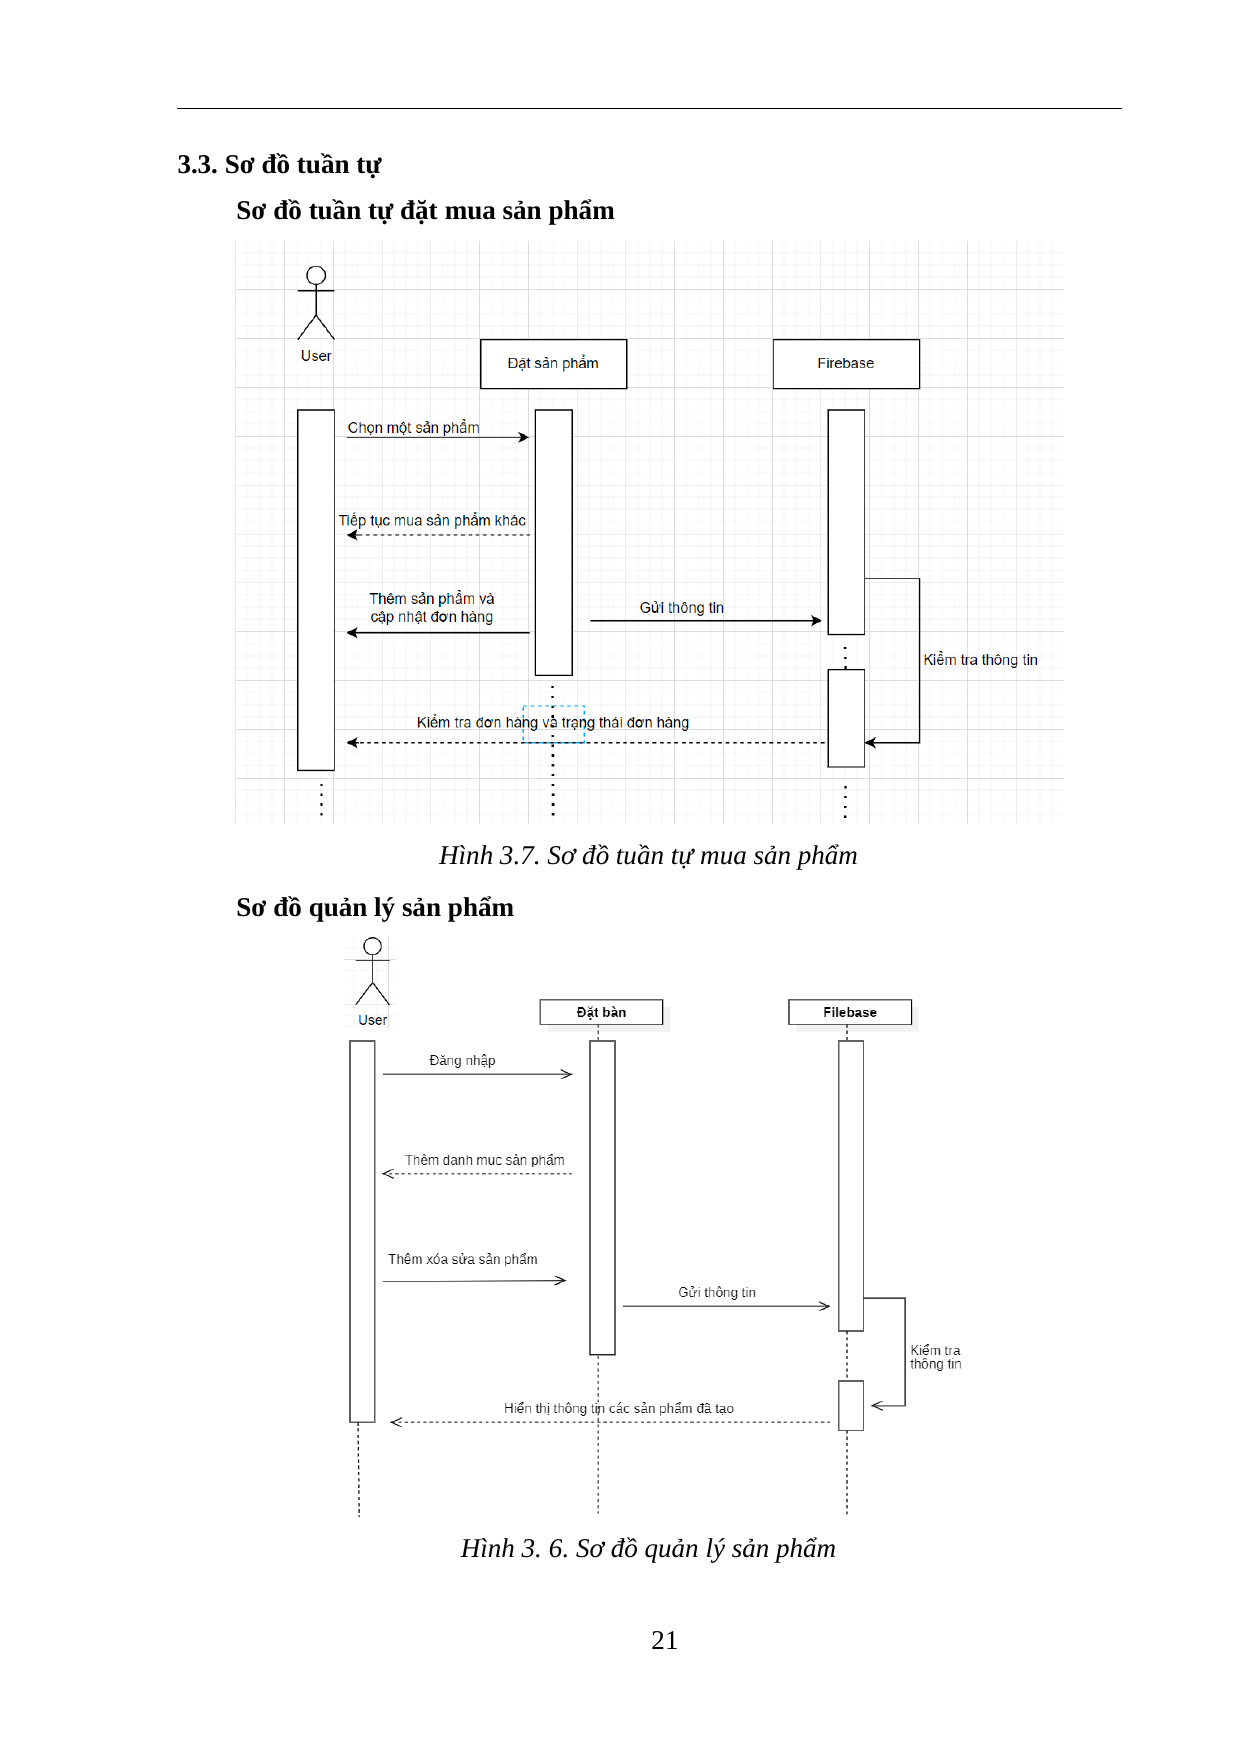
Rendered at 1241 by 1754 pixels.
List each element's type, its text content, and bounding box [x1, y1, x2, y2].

text Sơ đồ quản lý sản phẩm [177, 891, 1122, 922]
picture [235, 241, 1064, 824]
list Sơ đồ tuần tự đặt mua sản phẩm [236, 194, 1122, 226]
subtitle 3.3. Sơ đồ tuần tự [177, 148, 1122, 179]
picture [329, 937, 969, 1517]
text Hình 3.7. Sơ đồ tuần tự mua sản phẩm [177, 839, 1122, 870]
